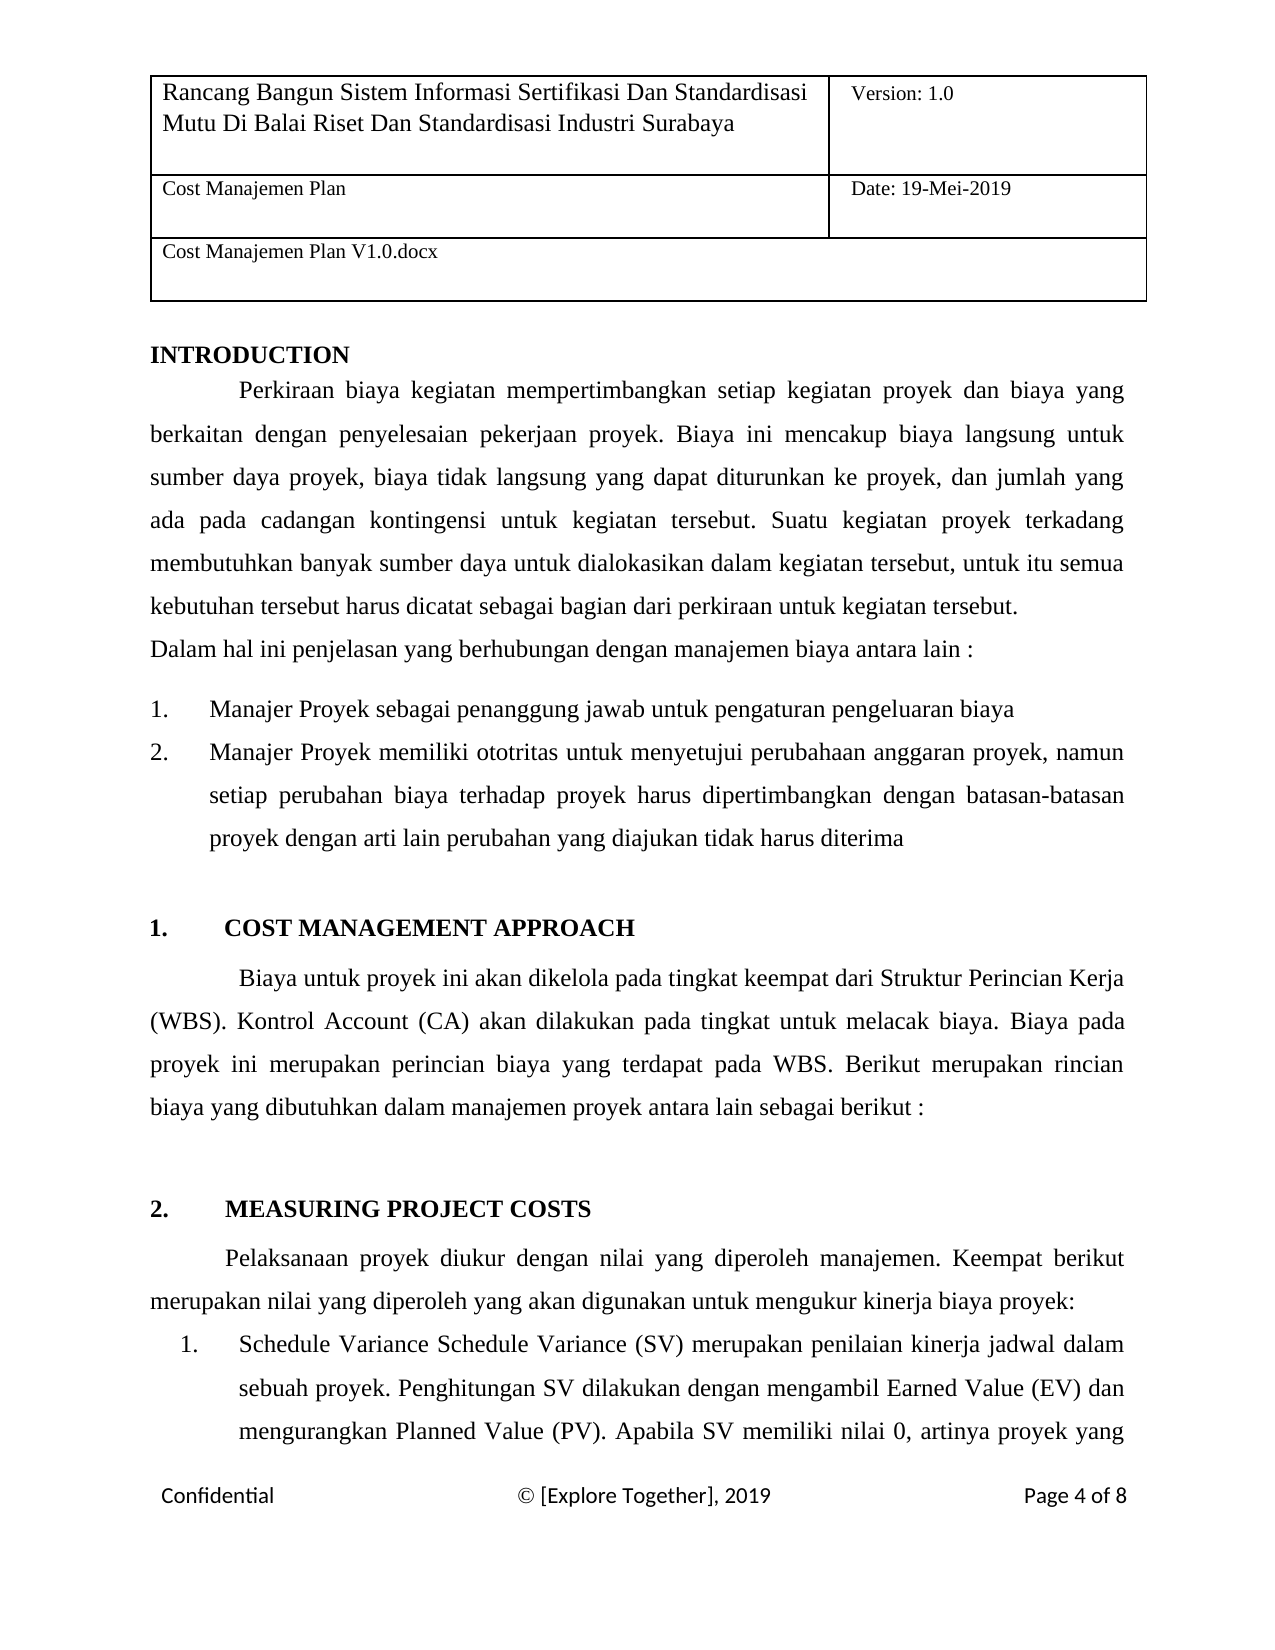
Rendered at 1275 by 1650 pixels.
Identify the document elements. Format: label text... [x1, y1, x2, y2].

list Manajer Proyek sebagai penanggung jawab untuk pengaturan pengeluaran biaya [150, 694, 1125, 723]
text Biaya untuk proyek ini akan dikelola pada tingkat keempat dari Struktur Perincian Kerja (WBS). Kontrol Account (CA) akan dilakukan pada tingkat untuk melacak biaya. Biaya pada proyek ini merupakan perincian biaya yang terdapat pada WBS. Berikut merupakan rincian biaya yang dibutuhkan dalam manajemen proyek antara lain sebagai berikut : [150, 963, 1125, 1121]
list Manajer Proyek memiliki ototritas untuk menyetujui perubahaan anggaran proyek, namun setiap perubahan biaya terhadap proyek harus dipertimbangkan dengan batasan-batasan proyek dengan arti lain perubahan yang diajukan tidak harus diterima [150, 737, 1125, 852]
subtitle INTRODUCTION [150, 341, 1125, 369]
text Dalam hal ini penjelasan yang berhubungan dengan manajemen biaya antara lain : [150, 634, 1125, 663]
subtitle MEASURING PROJECT COSTS [150, 1194, 1125, 1223]
text Pelaksanaan proyek diukur dengan nilai yang diperoleh manajemen. Keempat berikut merupakan nilai yang diperoleh yang akan digunakan untuk mengukur kinerja biaya proyek: [150, 1243, 1125, 1315]
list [179, 1329, 1125, 1444]
subtitle COST MANAGEMENT APPROACH [149, 913, 1125, 942]
text Perkiraan biaya kegiatan mempertimbangkan setiap kegiatan proyek dan biaya yang berkaitan dengan penyelesaian pekerjaan proyek. Biaya ini mencakup biaya langsung untuk sumber daya proyek, biaya tidak langsung yang dapat diturunkan ke proyek, dan jumlah yang ada pada cadangan kontingensi untuk kegiatan tersebut. Suatu kegiatan proyek terkadang membutuhkan banyak sumber daya untuk dialokasikan dalam kegiatan tersebut, untuk itu semua kebutuhan tersebut harus dicatat sebagai bagian dari perkiraan untuk kegiatan tersebut. [150, 376, 1125, 620]
